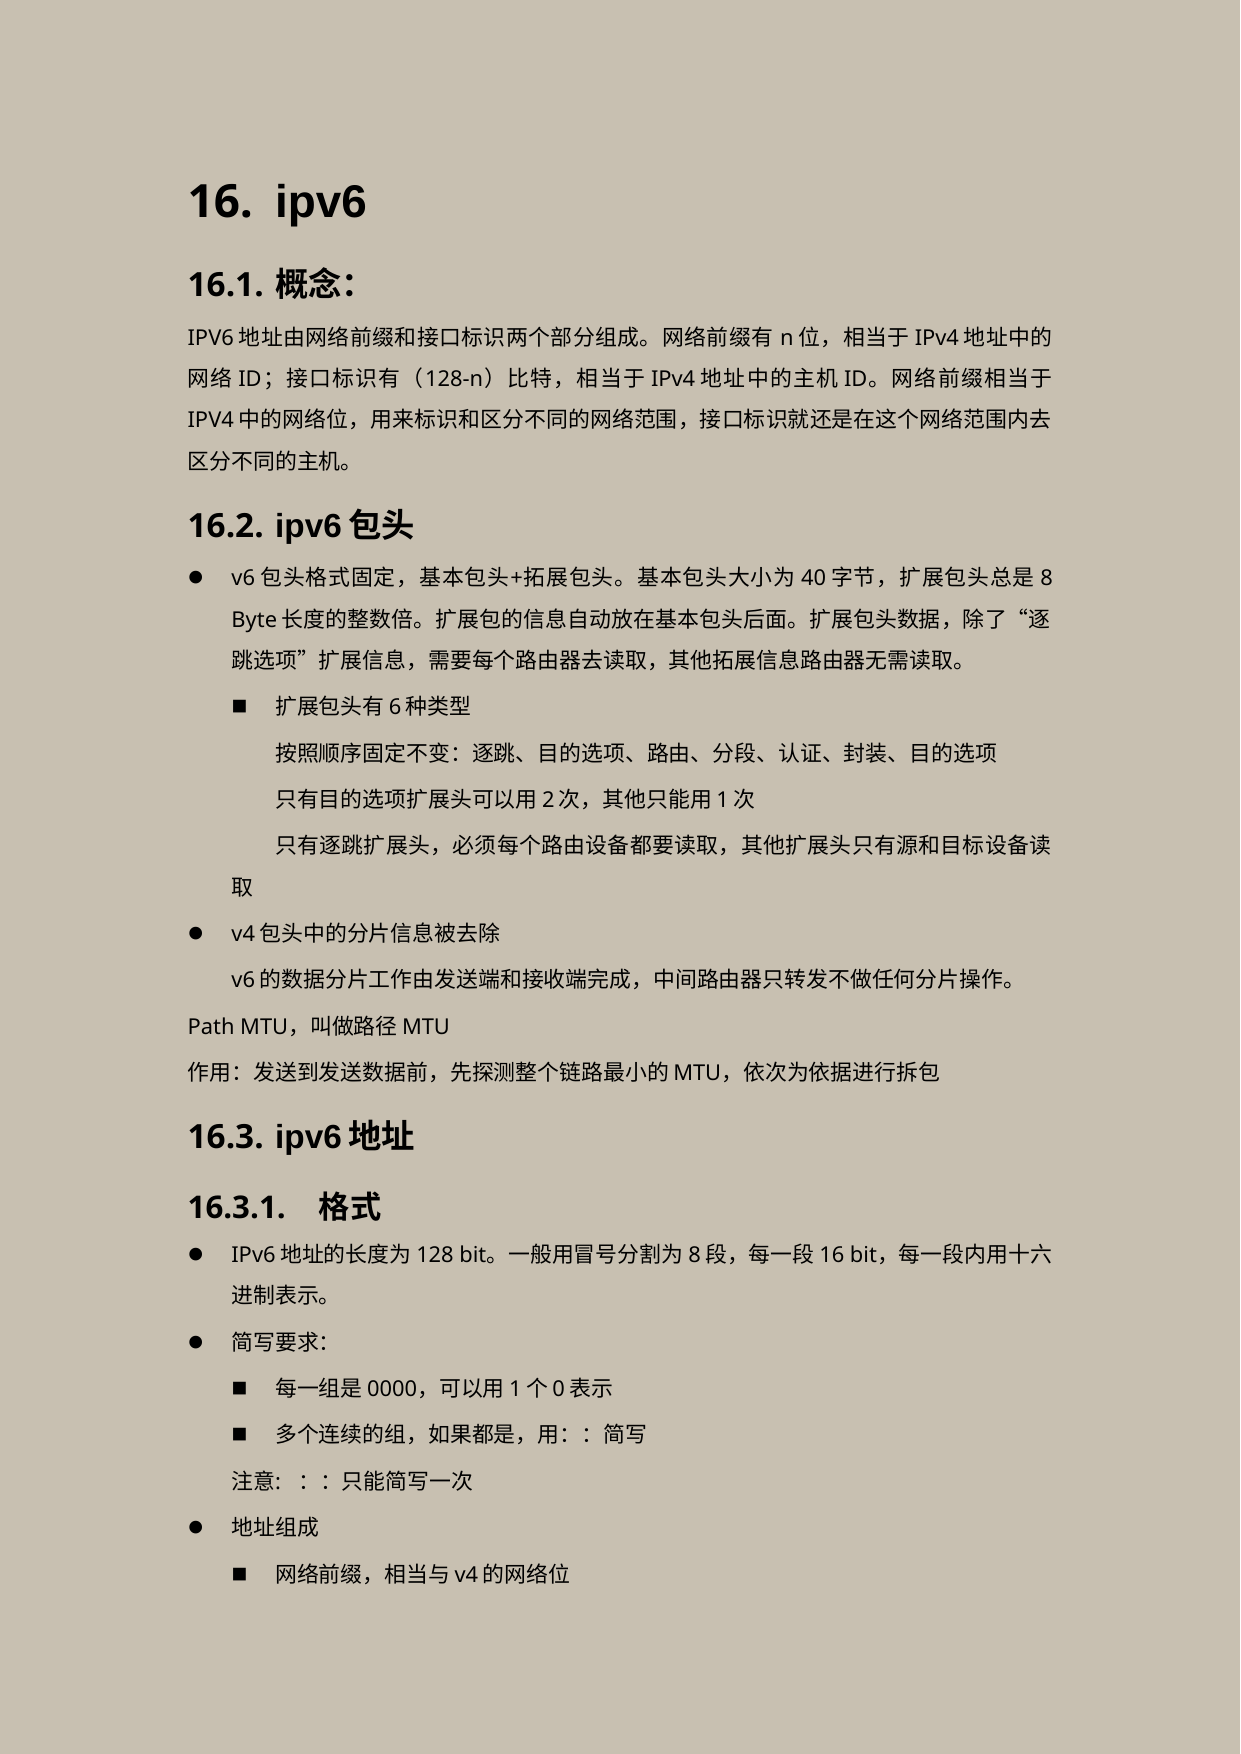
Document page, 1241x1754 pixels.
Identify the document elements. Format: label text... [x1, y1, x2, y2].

list 简写要求： [187, 1324, 1053, 1356]
list 多个连续的组，如果都是，用：：简写 [231, 1417, 1053, 1449]
subtitle ipv6包头 [187, 490, 1053, 555]
list 只有目的选项扩展头可以用2次，其他只能用1次 [231, 782, 1053, 814]
subtitle ipv6 [187, 167, 1053, 232]
list 网络前缀，相当与v4的网络位 [231, 1557, 1053, 1588]
list IPv6地址的长度为128 bit。一般用冒号分割为8段，每一段16 bit，每一段内用十六进制表示。 [187, 1237, 1053, 1310]
subtitle 概念： [187, 250, 1053, 315]
list v4包头中的分片信息被去除 [187, 916, 1053, 948]
text Path MTU，叫做路径MTU [187, 1009, 1053, 1041]
text IPV6地址由网络前缀和接口标识两个部分组成。网络前缀有n位，相当于IPv4地址中的网络ID；接口标识有（128-n）比特，相当于IPv4地址中的主机ID。网络前缀相当于IPV4中的网络位，用来标识和区分不同的网络范围，接口标识就还是在这个网络范围内去区分不同的主机。 [187, 320, 1053, 475]
subtitle ipv6地址 [187, 1102, 1053, 1167]
list v6包头格式固定，基本包头+拓展包头。基本包头大小为40字节，扩展包头总是8 Byte长度的整数倍。扩展包的信息自动放在基本包头后面。扩展包头数据，除了“逐跳选项”扩展信息，需要每个路由器去读取，其他拓展信息路由器无需读取。 [187, 560, 1053, 674]
list 地址组成 [187, 1510, 1053, 1542]
list 只有逐跳扩展头，必须每个路由设备都要读取，其他扩展头只有源和目标设备读取 [231, 828, 1053, 901]
text 作用：发送到发送数据前，先探测整个链路最小的MTU，依次为依据进行拆包 [187, 1055, 1053, 1087]
list 扩展包头有6种类型 [231, 689, 1053, 721]
list 按照顺序固定不变：逐跳、目的选项、路由、分段、认证、封装、目的选项 [231, 736, 1053, 767]
list 注意: ：：只能简写一次 [231, 1464, 1053, 1496]
subtitle 格式 [187, 1172, 1053, 1237]
list 每一组是0000，可以用1个0表示 [231, 1371, 1053, 1403]
text v6的数据分片工作由发送端和接收端完成，中间路由器只转发不做任何分片操作。 [187, 962, 1053, 994]
